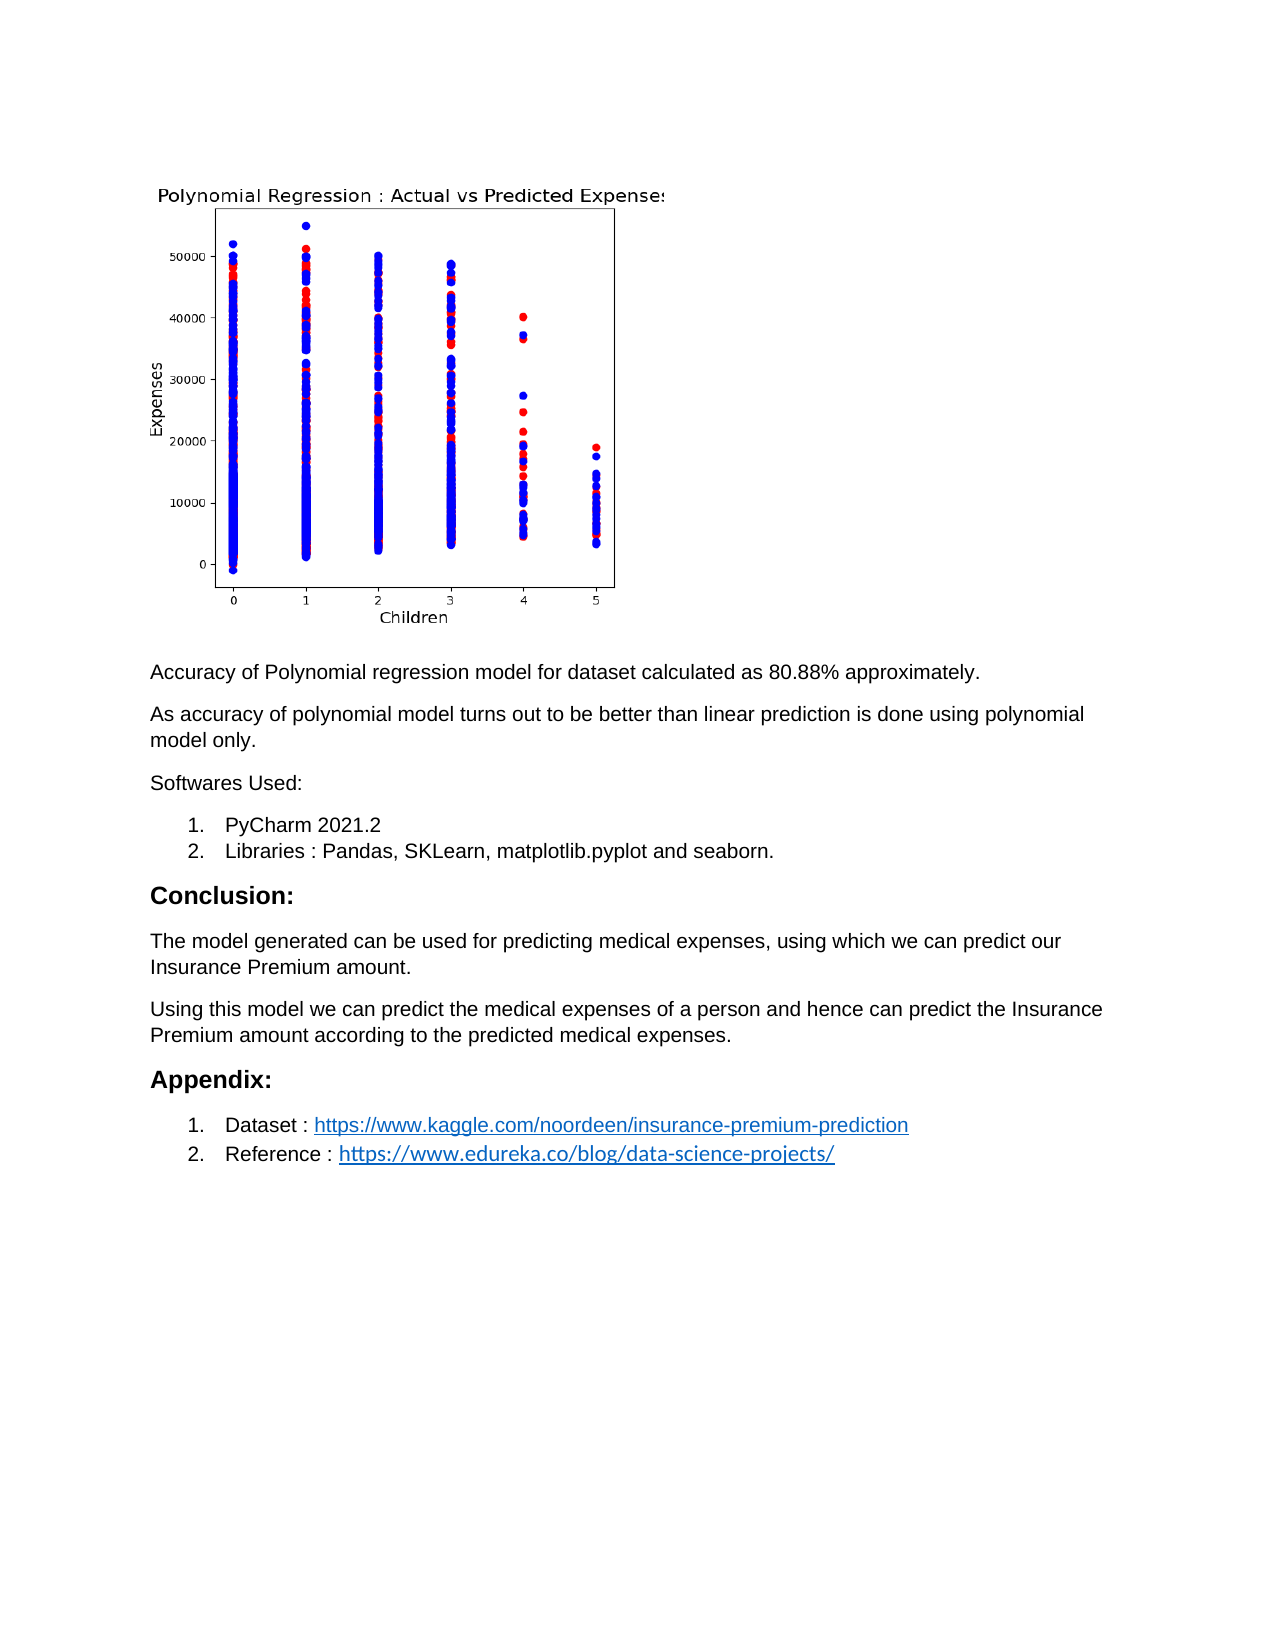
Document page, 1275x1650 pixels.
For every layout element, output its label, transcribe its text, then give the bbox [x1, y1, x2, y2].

text Softwares Used: [150, 770, 1125, 794]
list Reference : https://www.edureka.co/blog/data-science-projects/ [187, 1139, 1125, 1167]
text The model generated can be used for predicting medical expenses, using which we can predict our Insurance Premium amount. [150, 929, 1125, 979]
list Libraries : Pandas, SKLearn, matplotlib.pyplot and seaborn. [187, 839, 1125, 863]
list Dataset : https://www.kaggle.com/noordeen/insurance-premium-prediction [187, 1113, 1125, 1137]
text Accuracy of Polynomial regression model for dataset calculated as 80.88% approximately. [150, 659, 1125, 683]
text Appendix: [150, 1066, 1125, 1094]
text As accuracy of polynomial model turns out to be better than linear prediction is done using polynomial model only. [150, 702, 1125, 752]
text Using this model we can predict the medical expenses of a person and hence can predict the Insurance Premium amount according to the predicted medical expenses. [150, 997, 1125, 1047]
text Conclusion: [150, 881, 1125, 910]
list PyCharm 2021.2 [187, 813, 1125, 837]
picture [150, 150, 664, 641]
